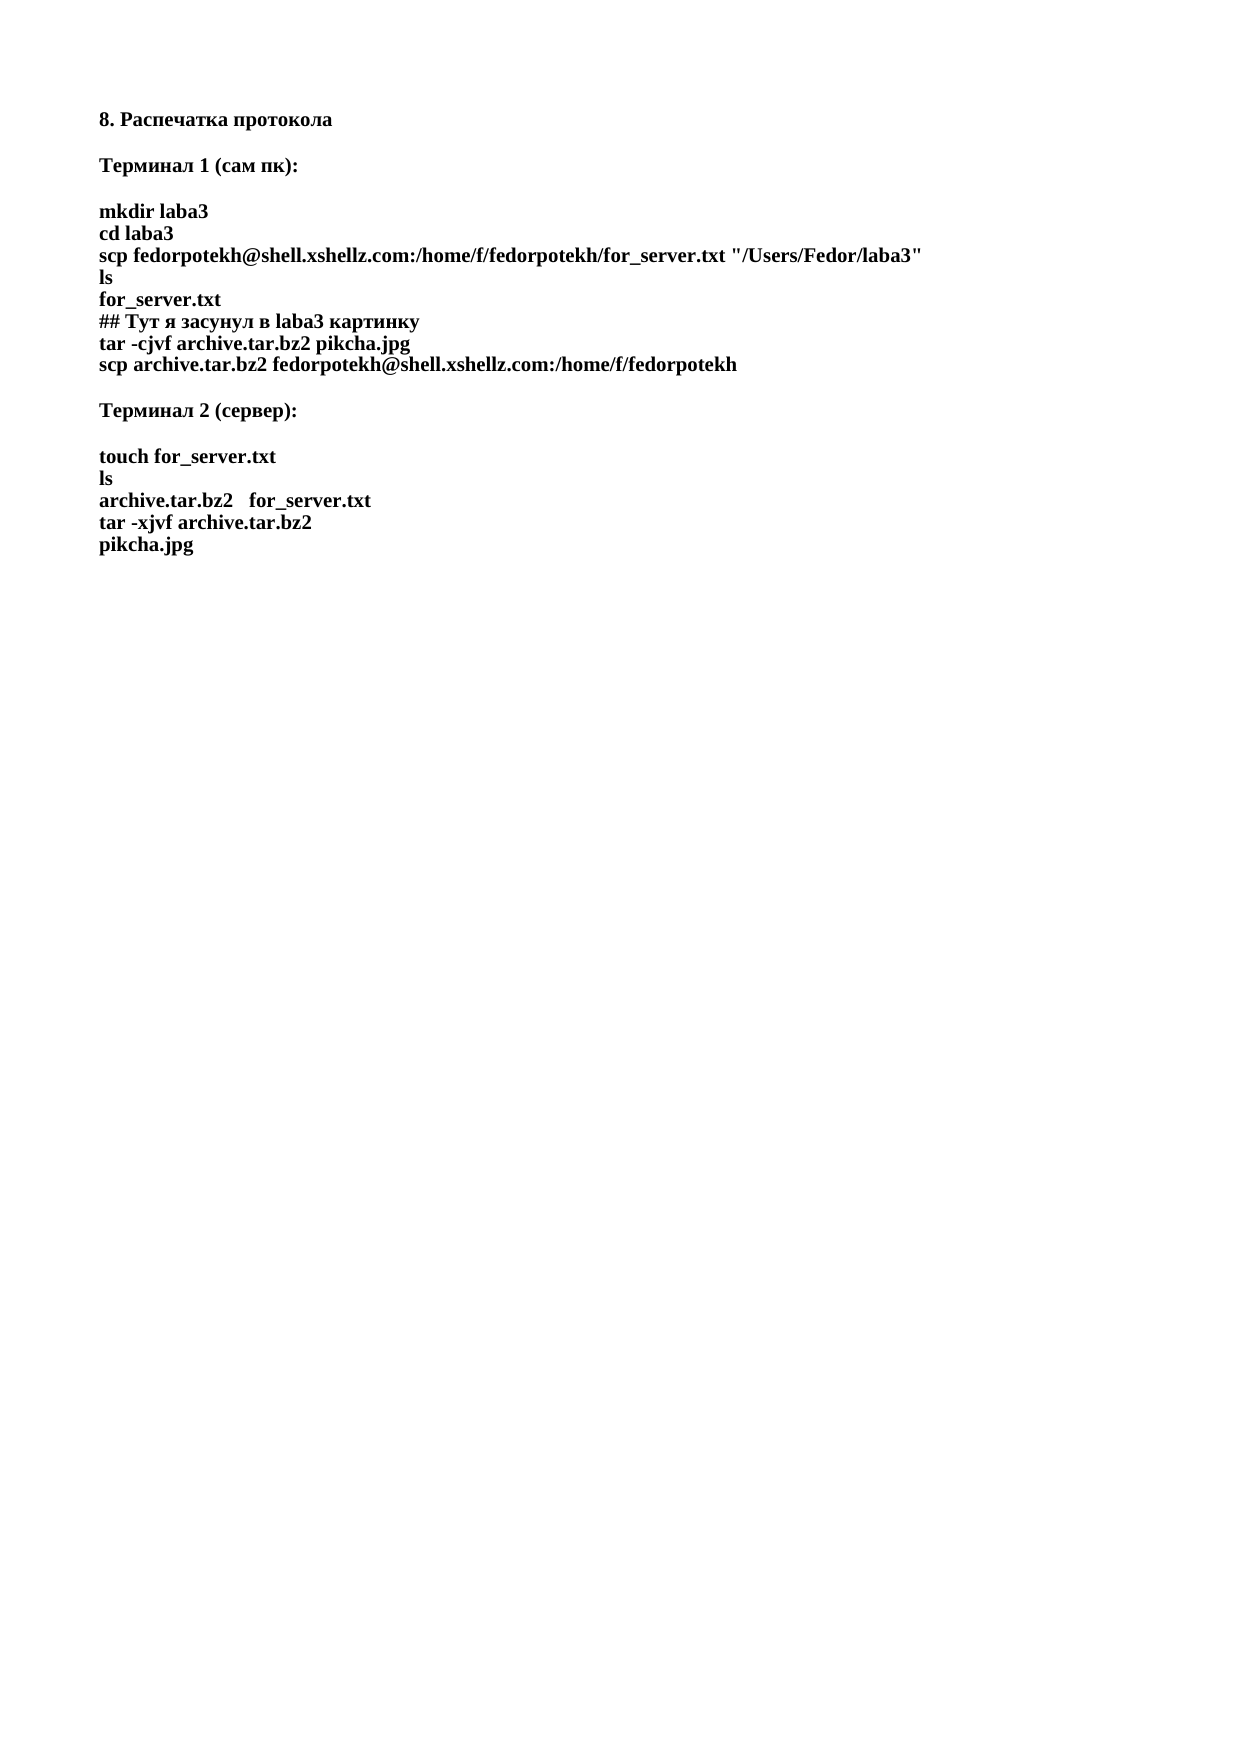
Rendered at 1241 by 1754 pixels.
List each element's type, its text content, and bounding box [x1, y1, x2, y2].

text touch for_server.txt [99, 446, 1127, 468]
text cd laba3 [99, 223, 1127, 245]
text for_server.txt [99, 289, 1127, 311]
text tar -xjvf archive.tar.bz2 [99, 512, 1127, 534]
text Терминал 1 (сам пк): [99, 155, 1127, 177]
text tar -cjvf archive.tar.bz2 pikcha.jpg [99, 332, 1127, 354]
text Терминал 2 (сервер): [99, 400, 1127, 422]
text 8. Распечатка протокола [99, 109, 1127, 131]
text ls [99, 468, 1127, 490]
text archive.tar.bz2 for_server.txt [99, 490, 1127, 512]
text pikcha.jpg [99, 534, 1127, 556]
text scp archive.tar.bz2 fedorpotekh@shell.xshellz.com:/home/f/fedorpotekh [99, 354, 1127, 376]
text ls [99, 267, 1127, 289]
text scp fedorpotekh@shell.xshellz.com:/home/f/fedorpotekh/for_server.txt "/Users/Fedor/laba3" [99, 245, 1127, 267]
text mkdir laba3 [99, 201, 1127, 223]
text ## Тут я засунул в laba3 картинку [99, 311, 1127, 332]
